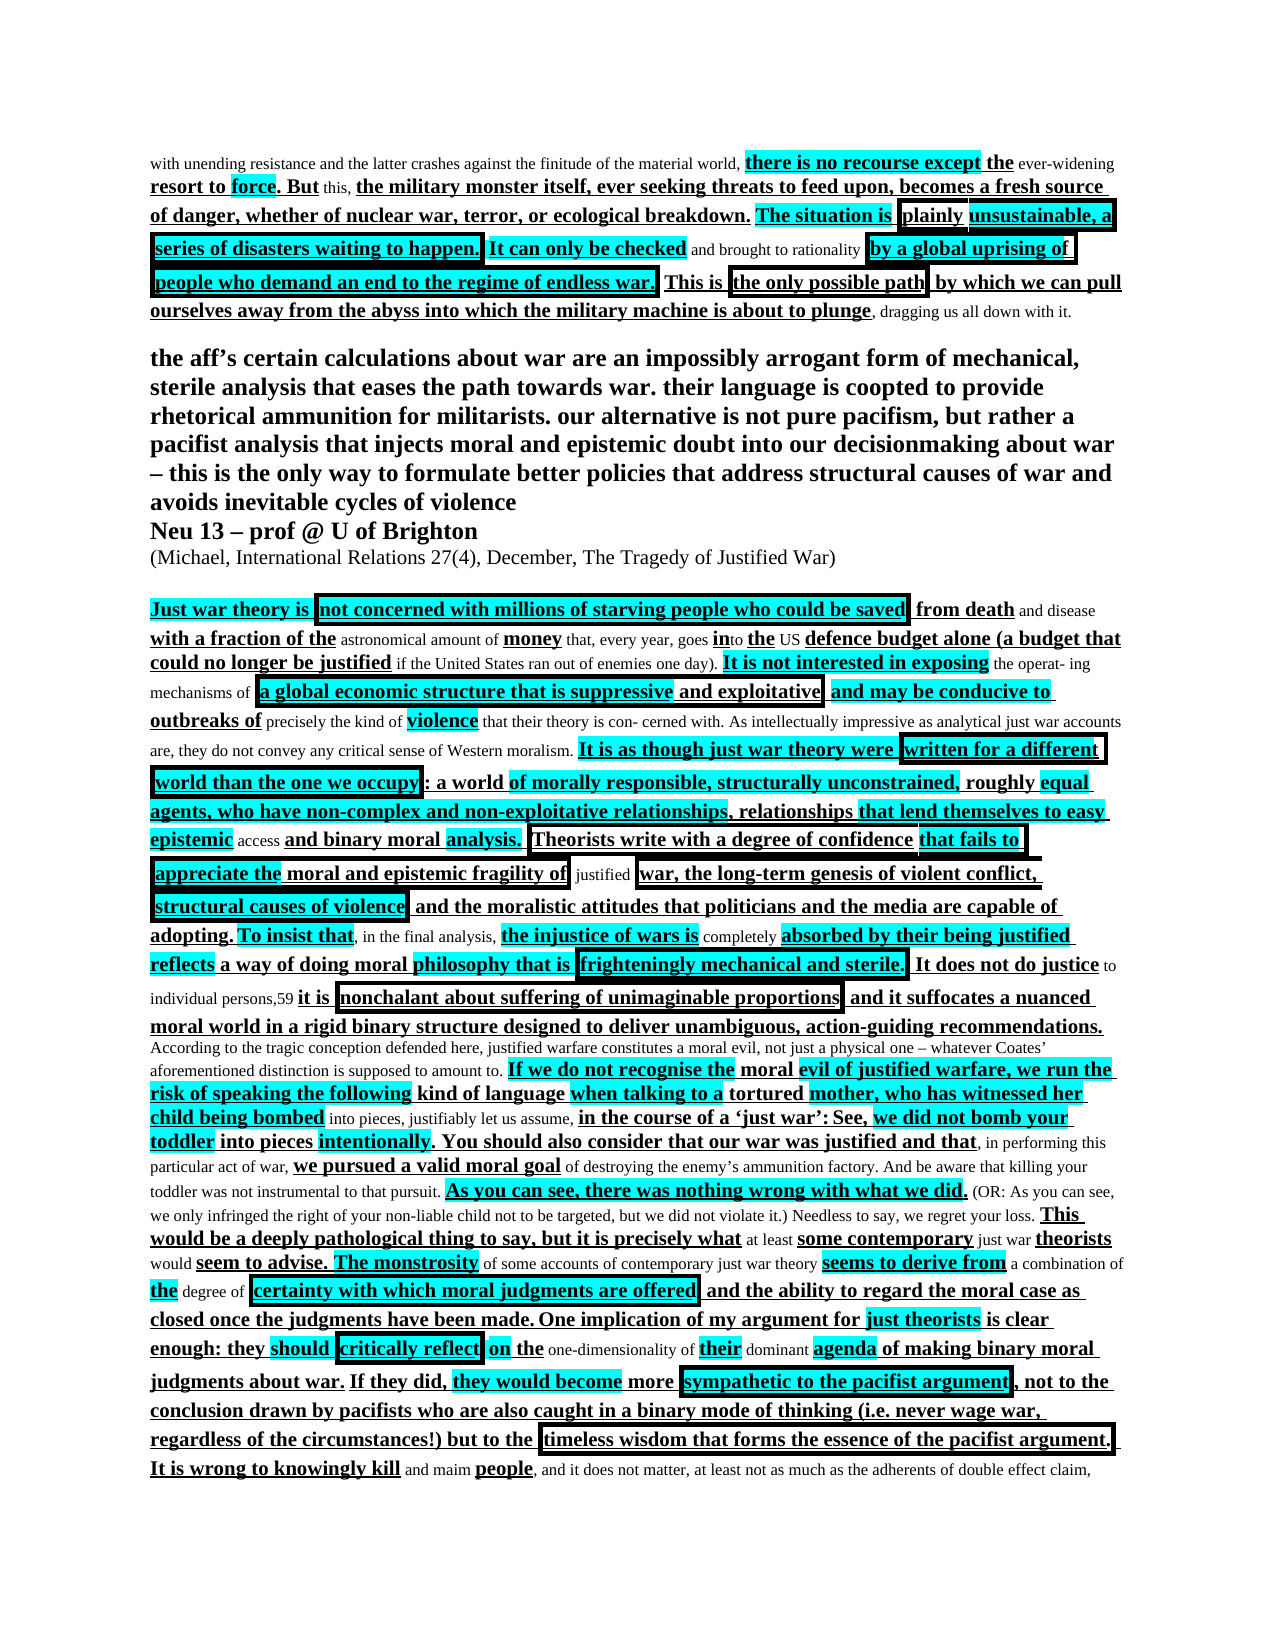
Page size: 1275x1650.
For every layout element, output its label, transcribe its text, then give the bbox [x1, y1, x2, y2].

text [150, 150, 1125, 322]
text Neu 13 – prof @ U of Brighton [150, 516, 1125, 544]
subtitle the aff’s certain calculations about war are an impossibly arrogant form of mechanical, sterile analysis that eases the path towards war. their language is coopted to provide rhetorical ammunition for militarists. our alternative is not pure pacifism, but rather a pacifist analysis that injects moral and epistemic doubt into our decisionmaking about war – this is the only way to formulate better policies that address structural causes of war and avoids inevitable cycles of violence [150, 343, 1125, 516]
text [150, 593, 1125, 1480]
text (Michael, International Relations 27(4), December, The Tragedy of Justified War) [150, 544, 1125, 569]
